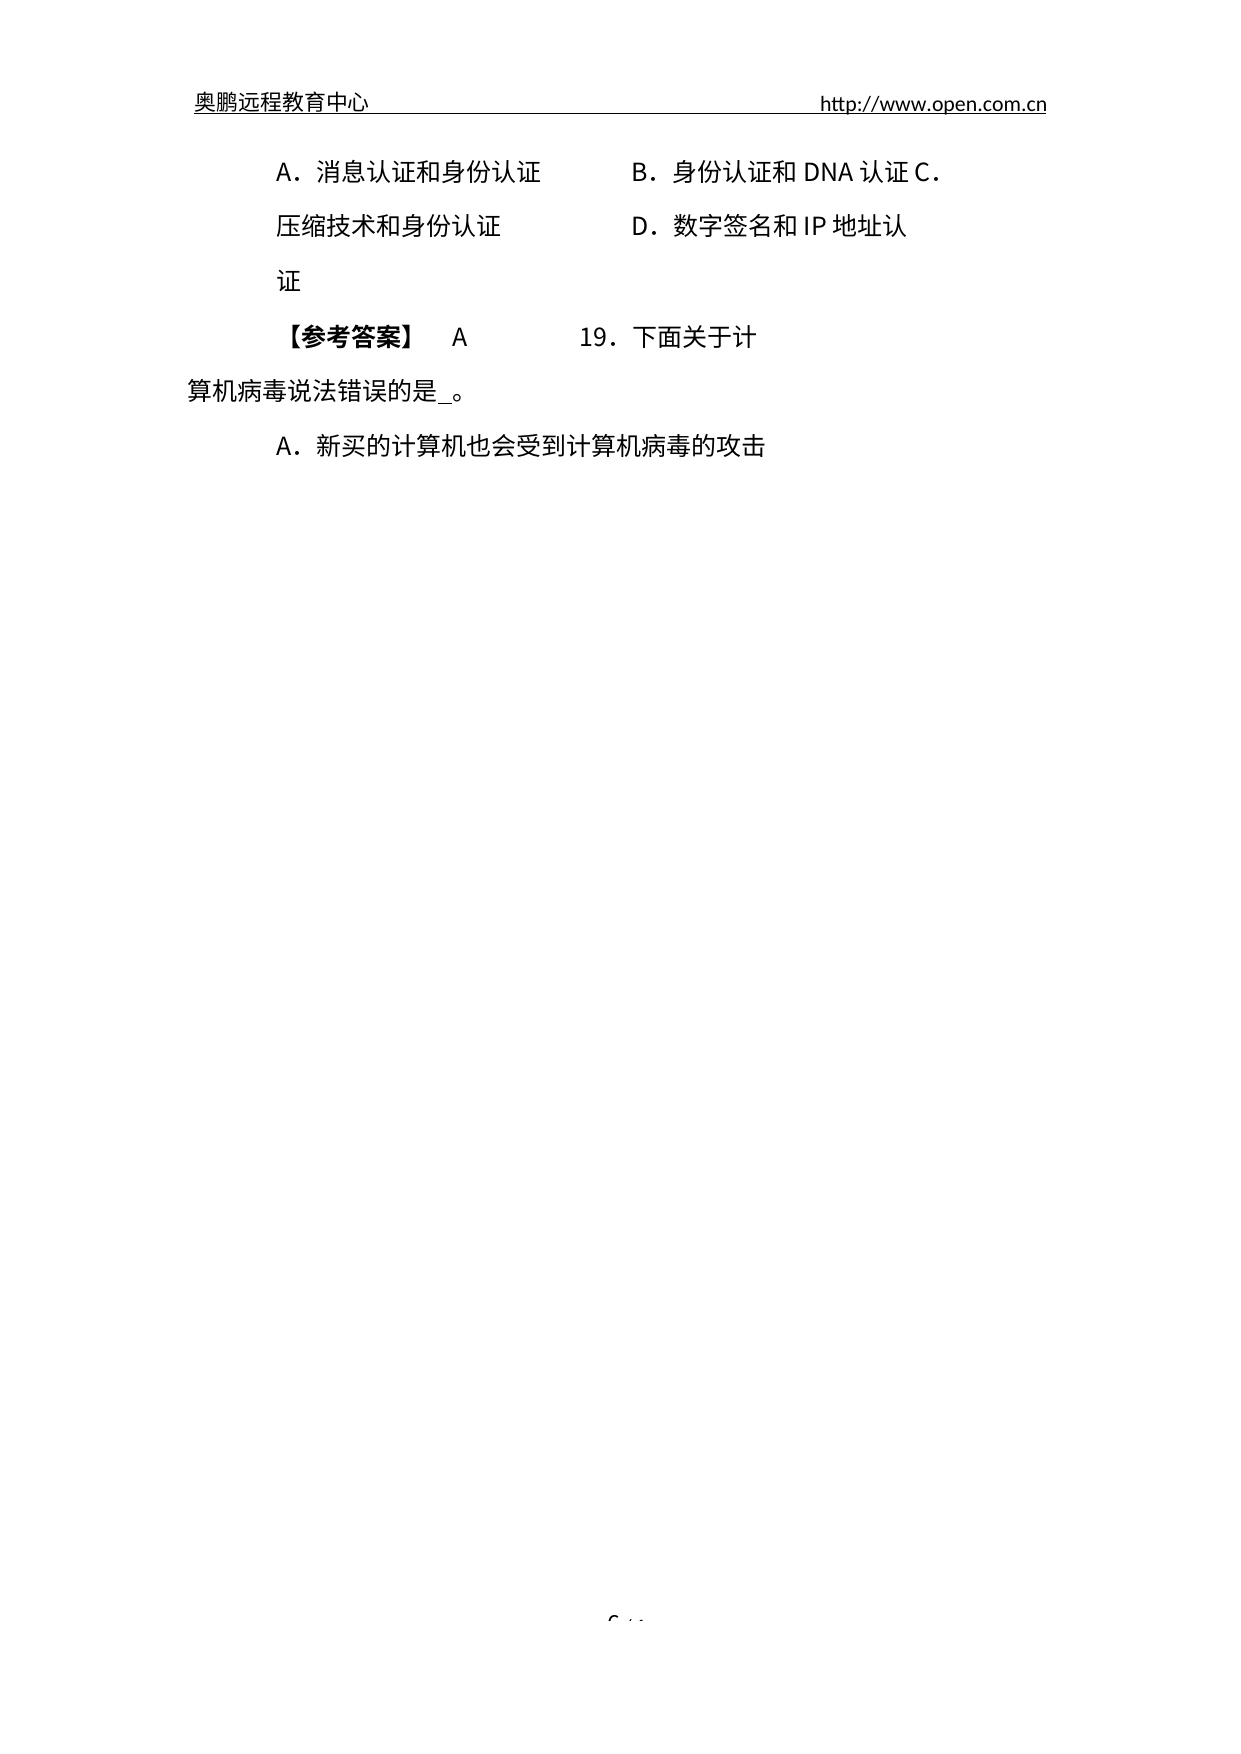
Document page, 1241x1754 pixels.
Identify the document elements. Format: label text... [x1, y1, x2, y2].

text 【参考答案】 A 19．下面关于计算机病毒说法错误的是 。 [187, 317, 763, 408]
text A．新买的计算机也会受到计算机病毒的攻击 [276, 426, 1076, 463]
text A．消息认证和身份认证 B．身份认证和 DNA 认证C．压缩技术和身份认证 D．数字签名和 IP 地址认证 [276, 152, 931, 298]
